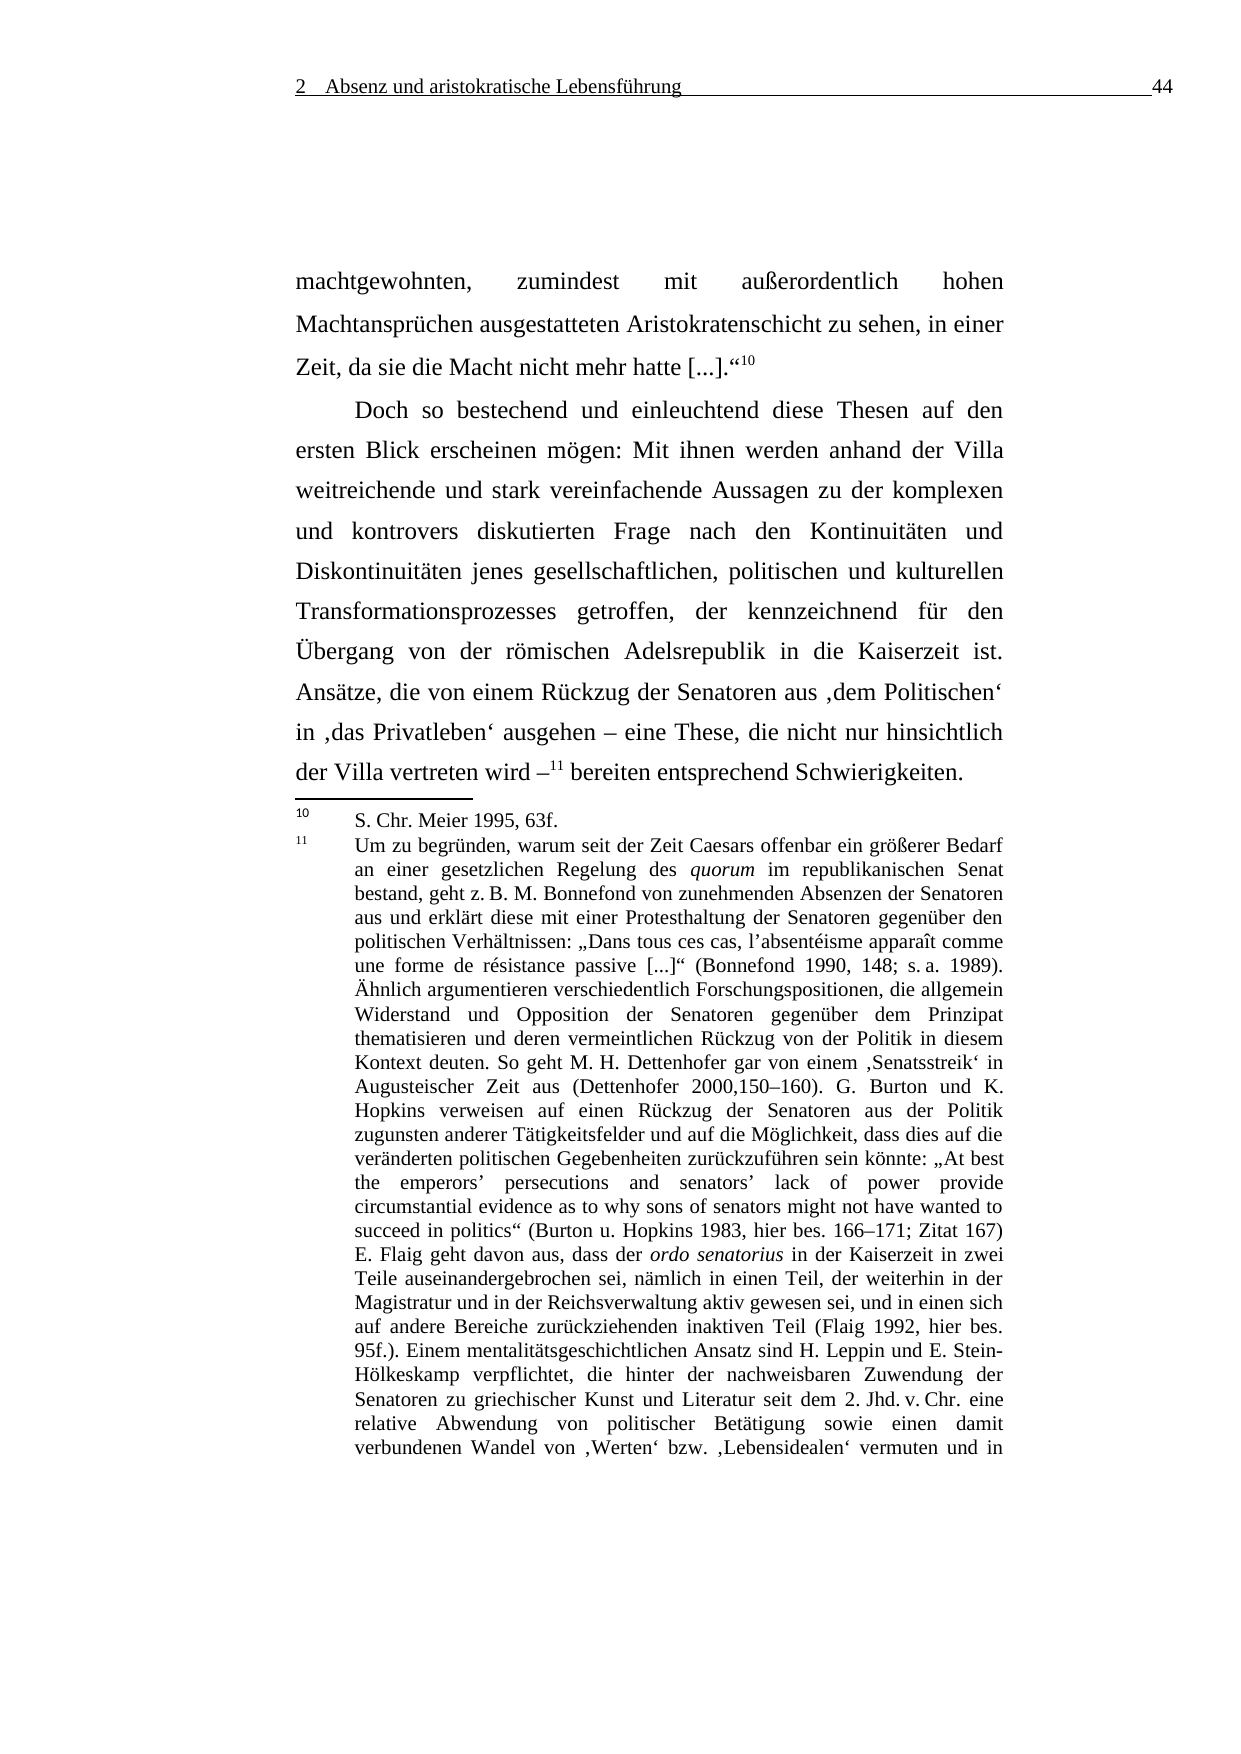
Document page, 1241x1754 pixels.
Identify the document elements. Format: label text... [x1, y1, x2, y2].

text Doch so bestechend und einleuchtend diese Thesen auf den ersten Blick erscheinen mögen: Mit ihnen werden anhand der Villa weitreichende und stark vereinfachende Aussagen zu der komplexen und kontrovers diskutierten Frage nach den Kontinuitäten und Diskontinuitäten jenes gesellschaftlichen, politischen und kulturellen Transformationsprozesses getroffen, der kennzeichnend für den Übergang von der römischen Adelsrepublik in die Kaiserzeit ist. Ansätze, die von einem Rückzug der Senatoren aus ‚dem Politischen‘ in ‚das Privatleben‘ ausgehen – eine These, die nicht nur hinsichtlich der Villa vertreten wird – bereiten entsprechend Schwierigkeiten. [295, 395, 1004, 786]
